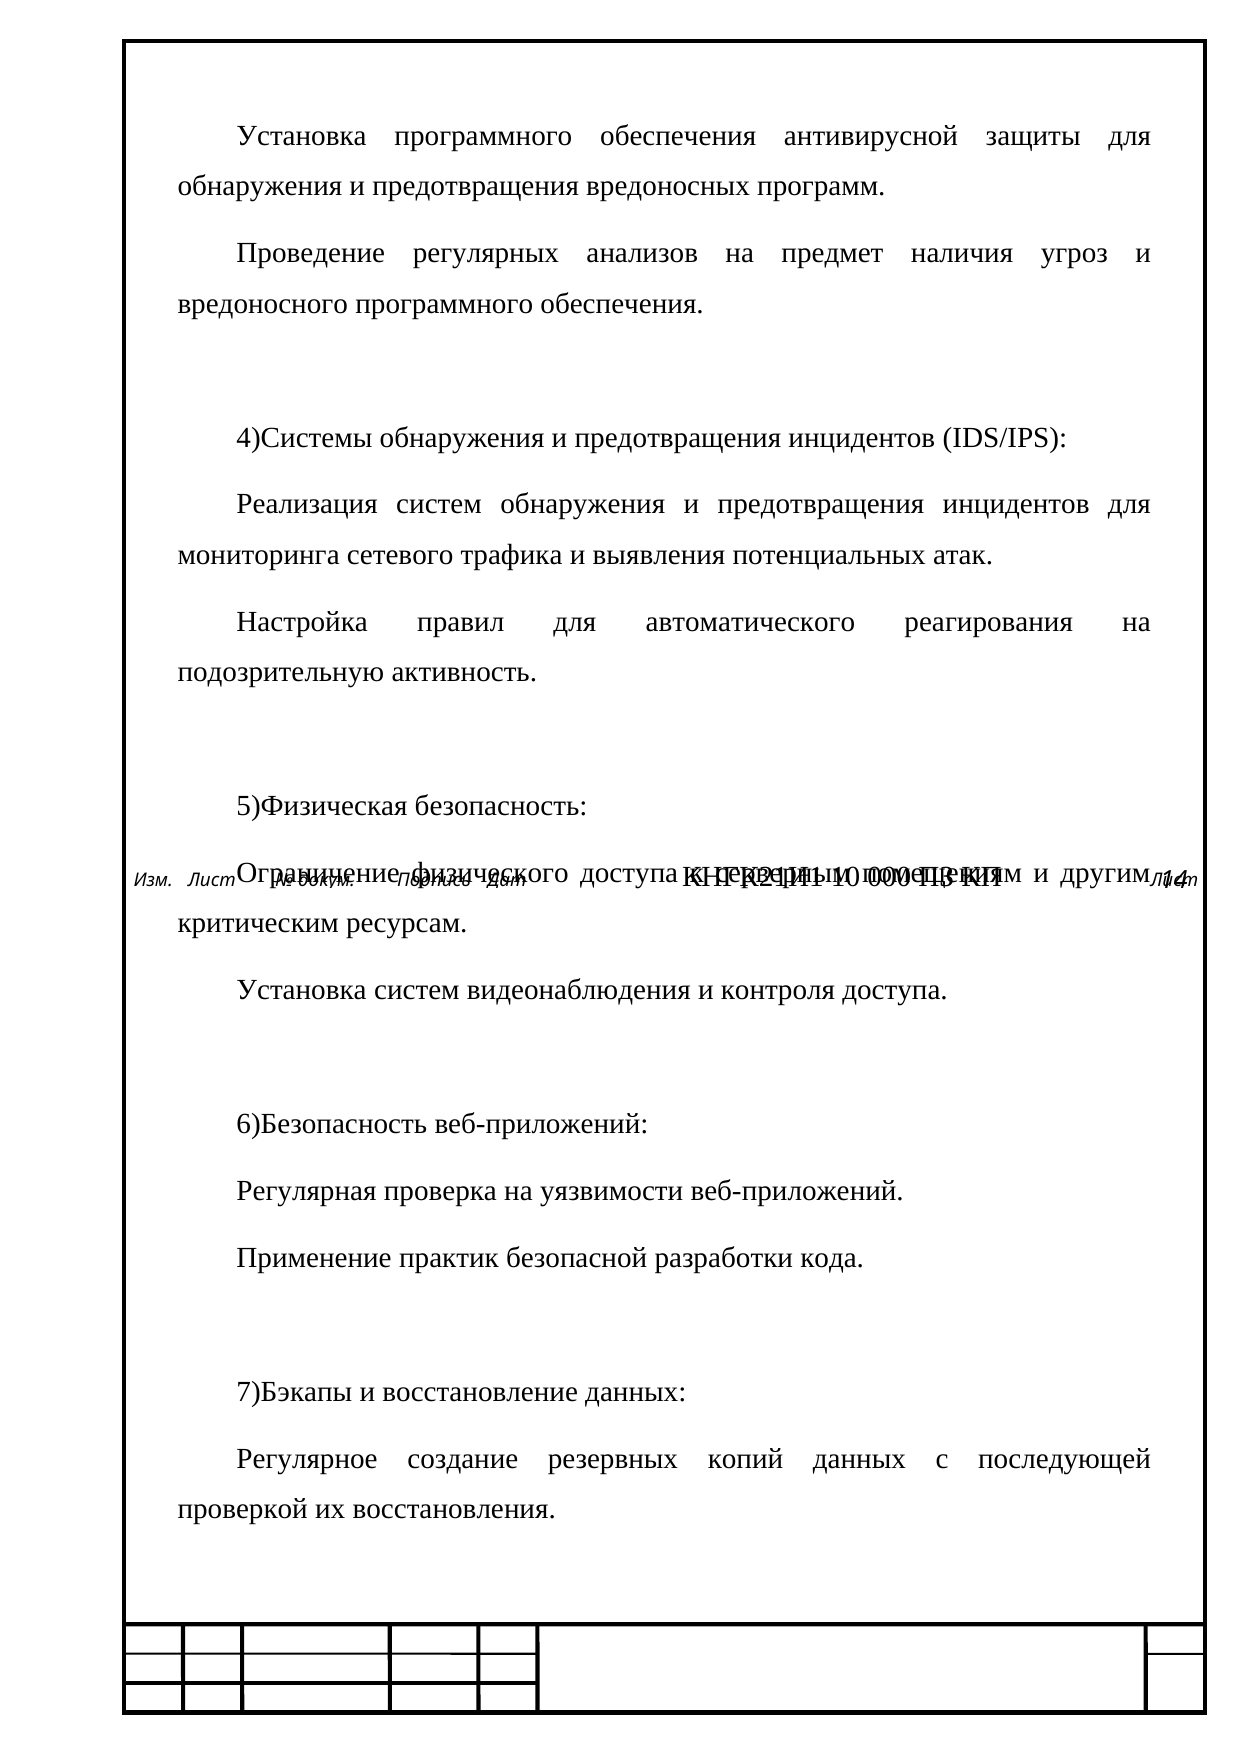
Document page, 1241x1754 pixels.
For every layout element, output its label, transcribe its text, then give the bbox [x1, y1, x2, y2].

text Применение практик безопасной разработки кода. [177, 1240, 1152, 1274]
text Регулярная проверка на уязвимости веб-приложений. [177, 1173, 1152, 1207]
text 7)Бэкапы и восстановление данных: [177, 1374, 1152, 1408]
text Установка программного обеспечения антивирусной защиты для обнаружения и предотвращения вредоносных программ. [177, 118, 1152, 202]
text Регулярное создание резервных копий данных с последующей проверкой их восстановления. [177, 1441, 1152, 1525]
text Реализация систем обнаружения и предотвращения инцидентов для мониторинга сетевого трафика и выявления потенциальных атак. [177, 487, 1152, 571]
text 4)Системы обнаружения и предотвращения инцидентов (IDS/IPS): [177, 420, 1152, 453]
text Ограничение физического доступа к серверным помещениям и другим критическим ресурсам. [177, 855, 1152, 939]
text Проведение регулярных анализов на предмет наличия угроз и вредоносного программного обеспечения. [177, 235, 1152, 319]
text 6)Безопасность веб-приложений: [177, 1106, 1152, 1140]
text Установка систем видеонаблюдения и контроля доступа. [177, 972, 1152, 1006]
text Настройка правил для автоматического реагирования на подозрительную активность. [177, 604, 1152, 688]
text 5)Физическая безопасность: [177, 788, 1152, 822]
